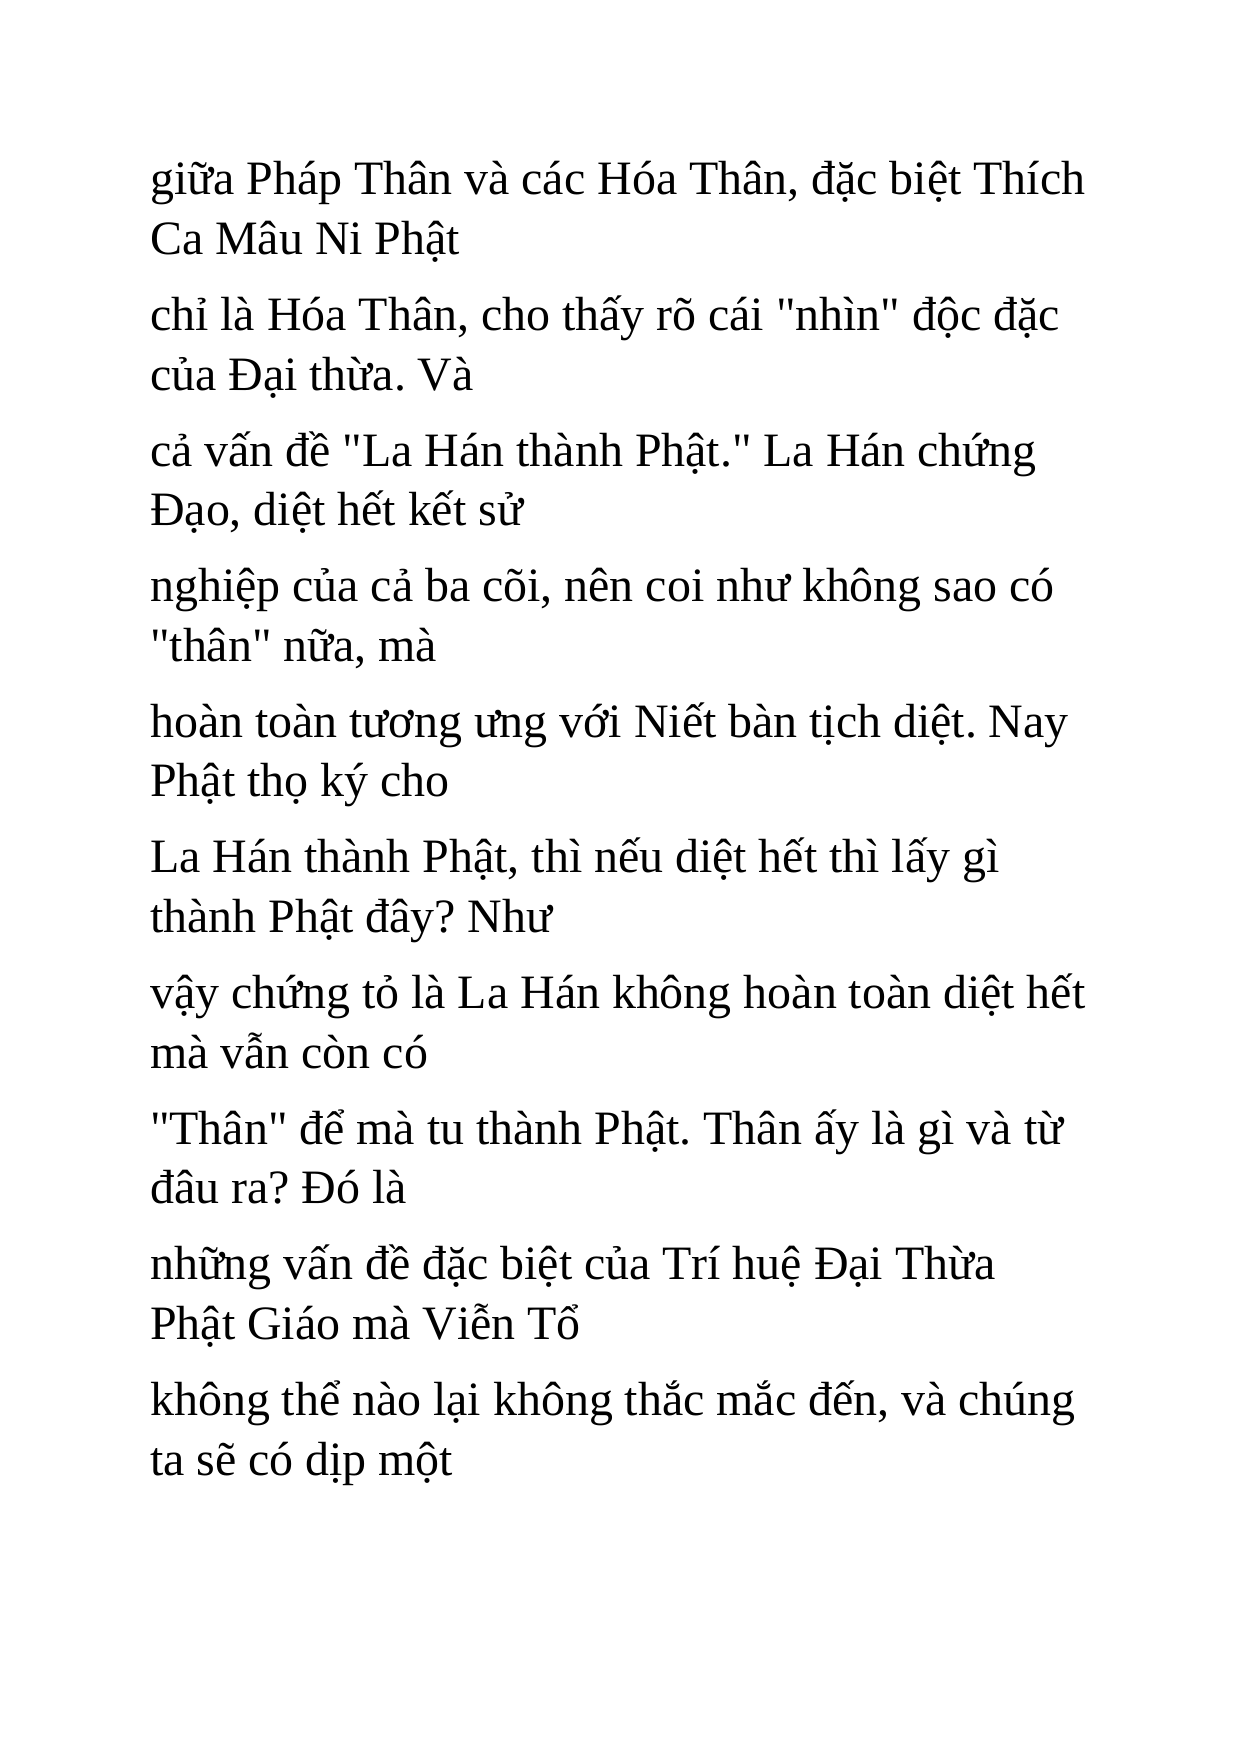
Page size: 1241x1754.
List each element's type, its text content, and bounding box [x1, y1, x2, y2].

text vậy chứng tỏ là La Hán không hoàn toàn diệt hết mà vẫn còn có [150, 964, 1090, 1078]
text chỉ là Hóa Thân, cho thấy rõ cái "nhìn" độc đặc của Đại thừa. Và [150, 286, 1090, 400]
text hoàn toàn tương ưng với Niết bàn tịch diệt. Nay Phật thọ ký cho [150, 692, 1090, 807]
text cả vấn đề "La Hán thành Phật." La Hán chứng Đạo, diệt hết kết sử [150, 421, 1090, 536]
text không thể nào lại không thắc mắc đến, và chúng ta sẽ có dịp một [150, 1371, 1090, 1485]
text "Thân" để mà tu thành Phật. Thân ấy là gì và từ đâu ra? Đó là [150, 1099, 1090, 1214]
text những vấn đề đặc biệt của Trí huệ Đại Thừa Phật Giáo mà Viễn Tổ [150, 1235, 1090, 1349]
text giữa Pháp Thân và các Hóa Thân, đặc biệt Thích Ca Mâu Ni Phật [150, 150, 1090, 264]
text La Hán thành Phật, thì nếu diệt hết thì lấy gì thành Phật đây? Như [150, 828, 1090, 943]
text nghiệp của cả ba cõi, nên coi như không sao có "thân" nữa, mà [150, 557, 1090, 671]
